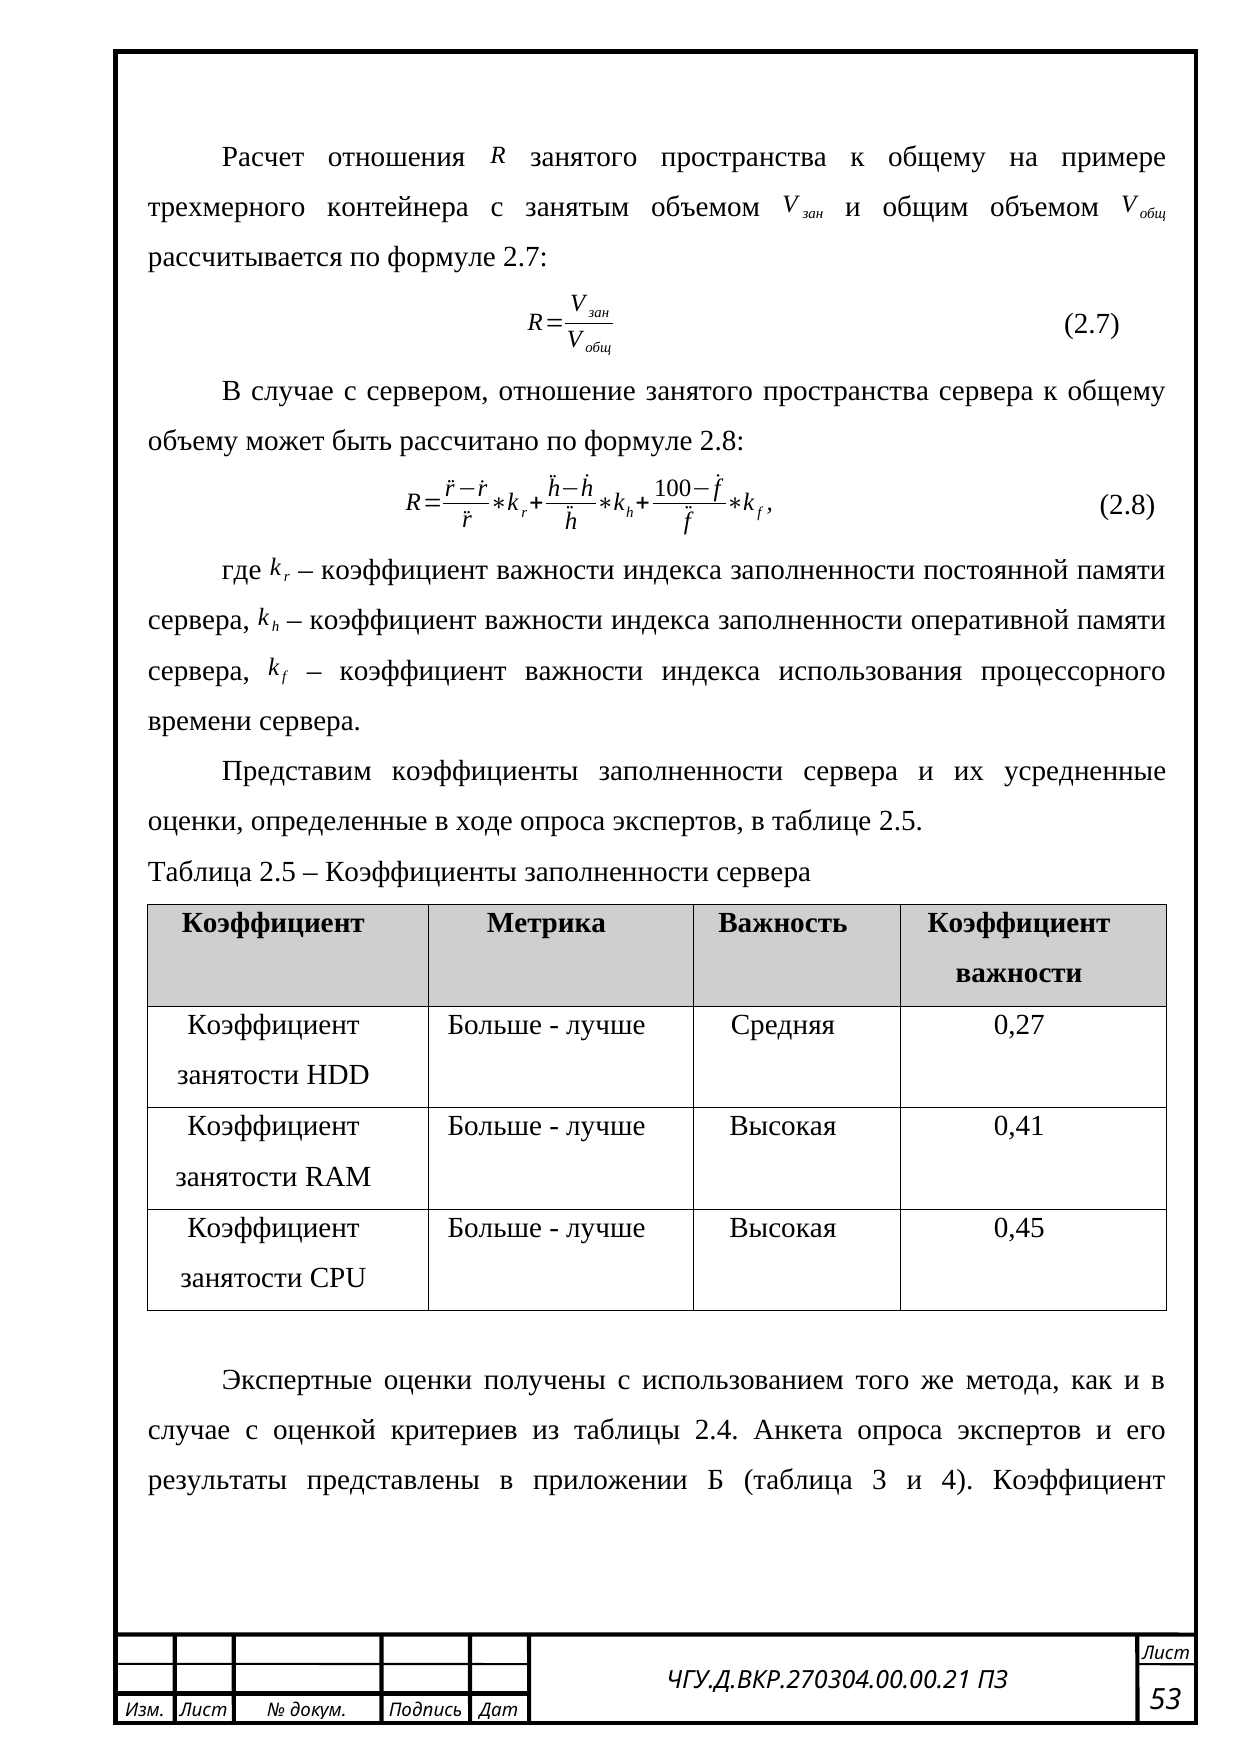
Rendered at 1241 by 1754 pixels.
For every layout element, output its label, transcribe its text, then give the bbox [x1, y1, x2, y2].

table_cell 0,45 [901, 1210, 1166, 1310]
table_cell Больше - лучше [429, 1007, 693, 1107]
table_cell Высокая [694, 1108, 900, 1209]
table_cell Больше - лучше [429, 1108, 693, 1209]
text Представим коэффициенты заполненности сервера и их усредненные оценки, определенные в ходе опроса экспертов, в таблице 2.5. [148, 753, 1167, 837]
table_header Метрика [429, 905, 693, 1006]
table_header Коэффициент важности [901, 905, 1166, 1006]
table_cell Коэффициент занятости CPU [148, 1210, 428, 1310]
text Таблица 2.5 – Коэффициенты заполненности сервера [148, 854, 1167, 887]
table_header (2.7) [949, 290, 1161, 373]
table_cell Больше - лучше [429, 1210, 693, 1310]
table_cell Коэффициент занятости RAM [148, 1108, 428, 1209]
table_cell 0,41 [901, 1108, 1166, 1209]
text В случае с сервером, отношение занятого пространства сервера к общему объему может быть рассчитано по формуле 2.8: [148, 373, 1167, 457]
table_header Важность [694, 905, 900, 1006]
table_header (2.8) [985, 473, 1196, 552]
table_header [118, 473, 984, 552]
table_cell Коэффициент занятости HDD [148, 1007, 428, 1107]
table_header Коэффициент [148, 905, 428, 1006]
text где – коэффициент важности индекса заполненности постоянной памяти сервера, – коэффициент важности индекса заполненности оперативной памяти сервера, – коэффициент важности индекса использования процессорного времени сервера. [148, 552, 1167, 736]
table_header [118, 290, 949, 373]
table_cell Высокая [694, 1210, 900, 1310]
table_cell Средняя [694, 1007, 900, 1107]
text Расчет отношения занятого пространства к общему на примере трехмерного контейнера с занятым объемом и общим объемом рассчитывается по формуле 2.7: [148, 139, 1167, 273]
table_cell 0,27 [901, 1007, 1166, 1107]
